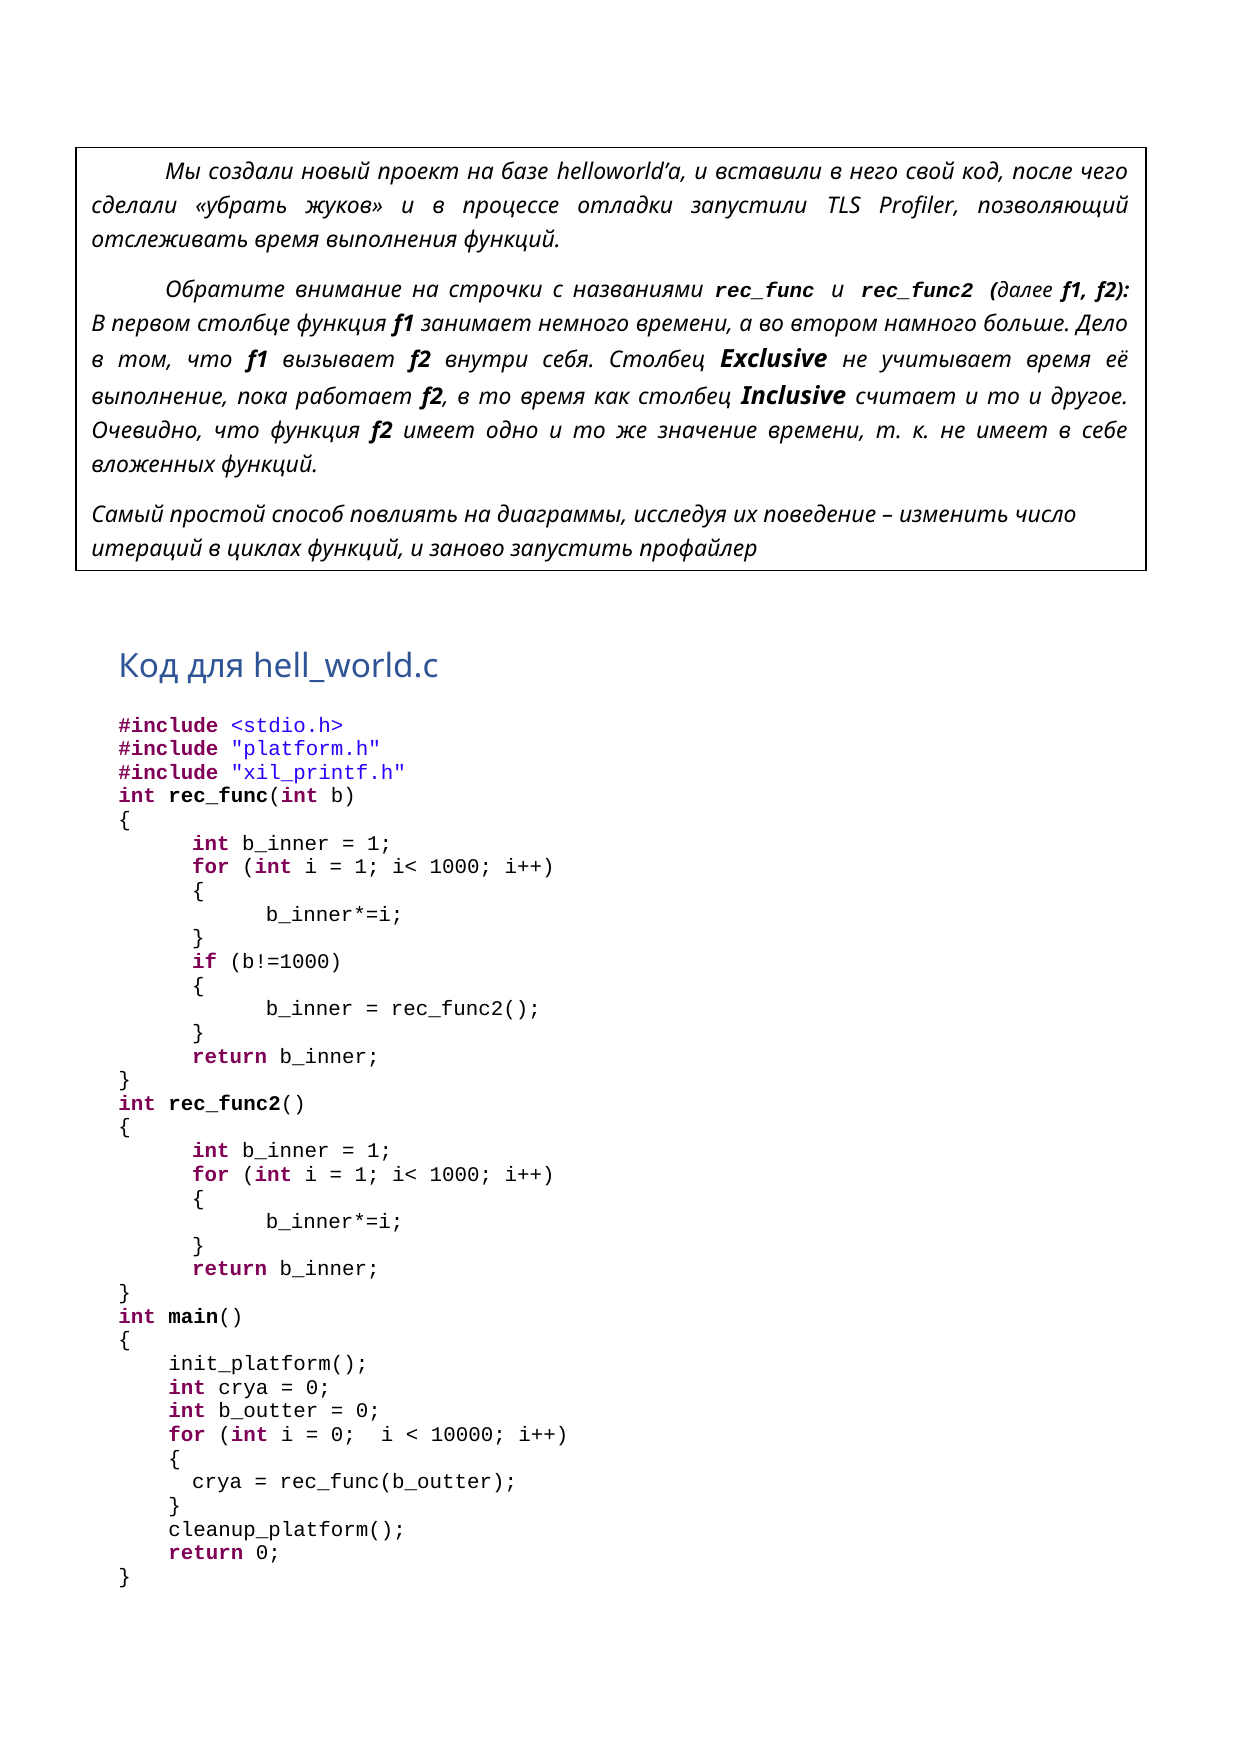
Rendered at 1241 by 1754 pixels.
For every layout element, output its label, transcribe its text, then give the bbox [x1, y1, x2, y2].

text #include "xil_printf.h" [118, 762, 1122, 786]
text for (int i = 1; i< 1000; i++) [118, 856, 1122, 880]
text { [118, 1448, 1122, 1471]
text int main() [118, 1306, 1122, 1329]
text { [118, 1329, 1122, 1353]
text b_inner*=i; [118, 904, 1122, 927]
text return b_inner; [118, 1046, 1122, 1069]
text } [118, 1282, 1122, 1306]
text return b_inner; [118, 1258, 1122, 1282]
text crya = rec_func(b_outter); [118, 1471, 1122, 1495]
text for (int i = 0; i < 10000; i++) [118, 1424, 1122, 1448]
text } [118, 1566, 1122, 1589]
text int b_outter = 0; [118, 1400, 1122, 1424]
text } [118, 1235, 1122, 1258]
text { [118, 1117, 1122, 1140]
text { [118, 880, 1122, 904]
text } [118, 1495, 1122, 1518]
text int rec_func(int b) [118, 786, 1122, 809]
text int rec_func2() [118, 1093, 1122, 1117]
text #include <stdio.h> [118, 714, 1122, 738]
text cleanup_platform(); [118, 1518, 1122, 1542]
text } [118, 1069, 1122, 1093]
text b_inner*=i; [118, 1211, 1122, 1235]
text { [118, 975, 1122, 998]
text } [118, 927, 1122, 951]
text return 0; [118, 1542, 1122, 1566]
text int b_inner = 1; [118, 833, 1122, 856]
subtitle Код для hell_world.c [118, 642, 1122, 687]
text { [118, 809, 1122, 833]
text init_platform(); [118, 1353, 1122, 1377]
text for (int i = 1; i< 1000; i++) [118, 1164, 1122, 1187]
text int crya = 0; [118, 1377, 1122, 1400]
text } [118, 1022, 1122, 1046]
text #include "platform.h" [118, 738, 1122, 762]
text b_inner = rec_func2(); [118, 998, 1122, 1022]
text int b_inner = 1; [118, 1140, 1122, 1164]
text { [118, 1187, 1122, 1211]
text if (b!=1000) [118, 951, 1122, 975]
